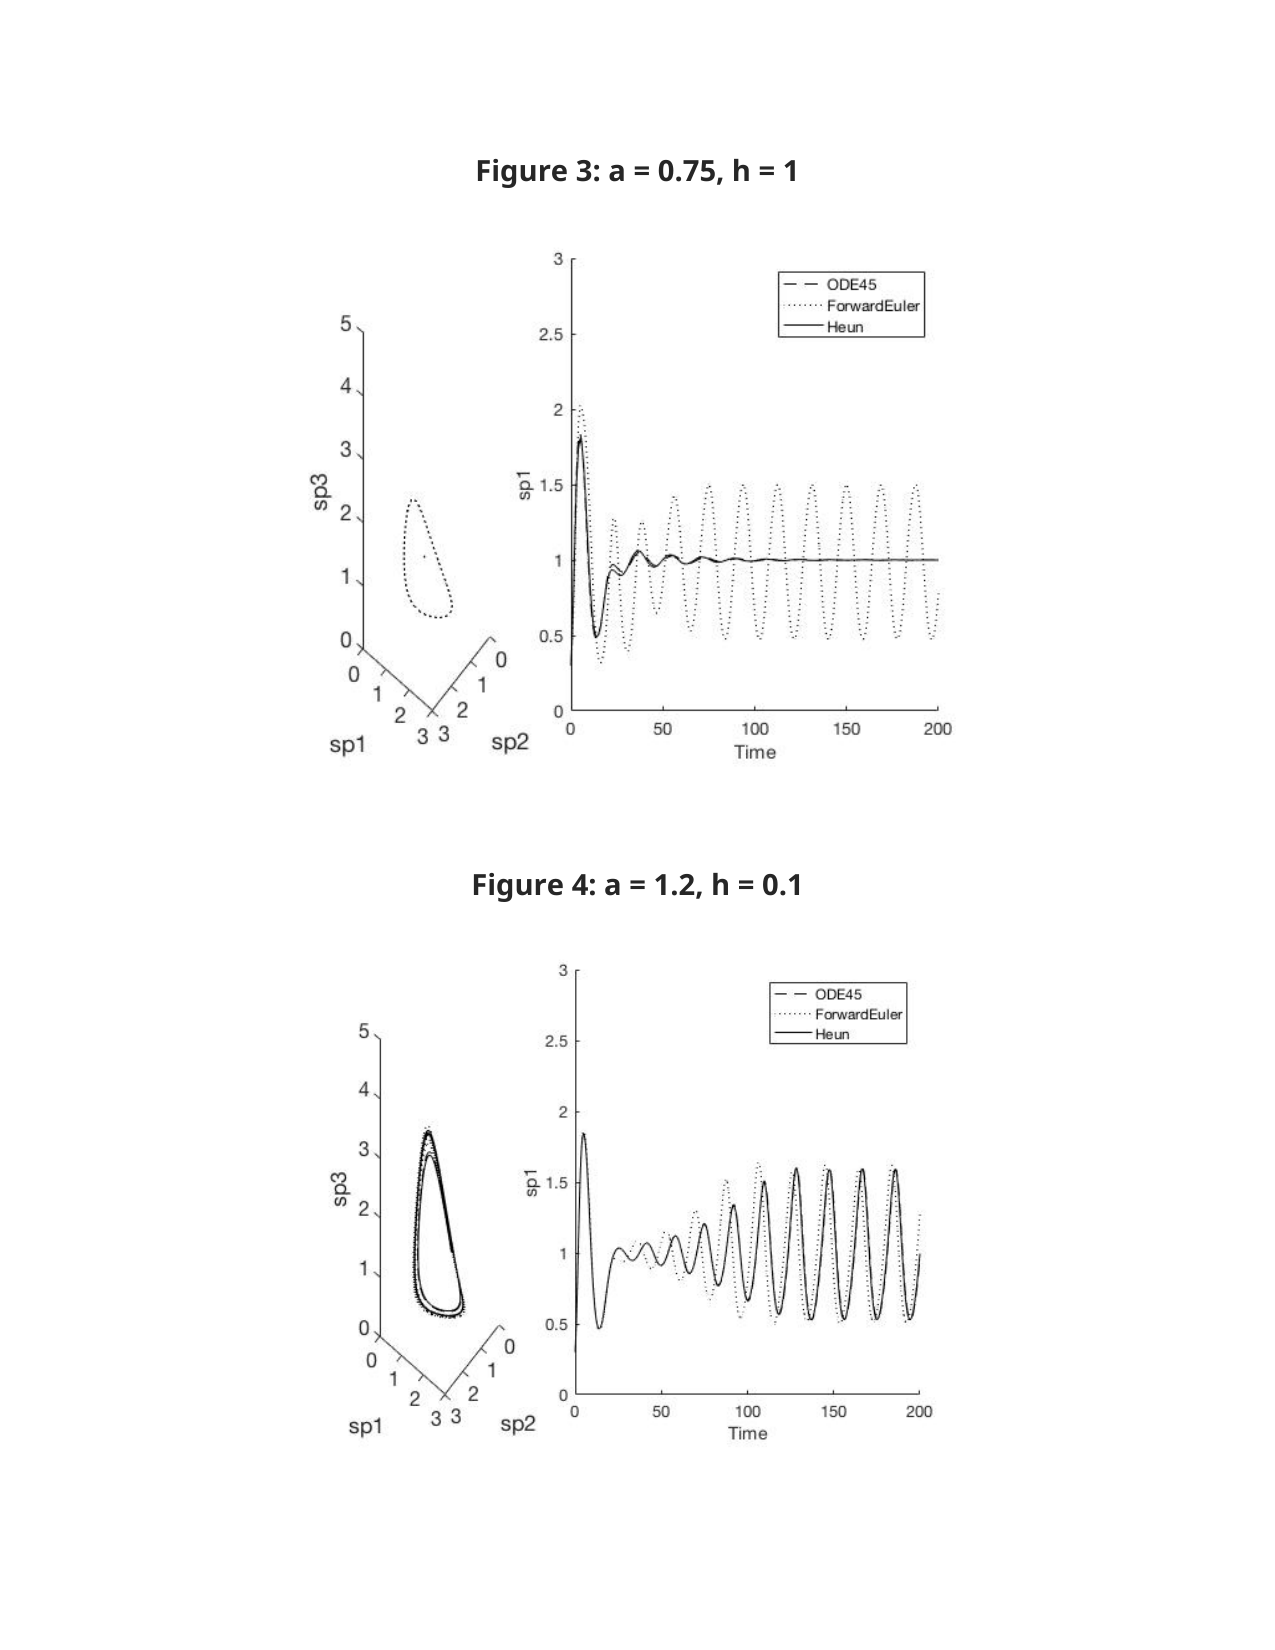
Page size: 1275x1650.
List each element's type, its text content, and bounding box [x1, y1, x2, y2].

picture [289, 931, 986, 1452]
text Figure 3: a = 0.75, h = 1 [150, 150, 1125, 190]
text Figure 4: a = 1.2, h = 0.1 [150, 864, 1125, 904]
picture [266, 216, 1009, 772]
